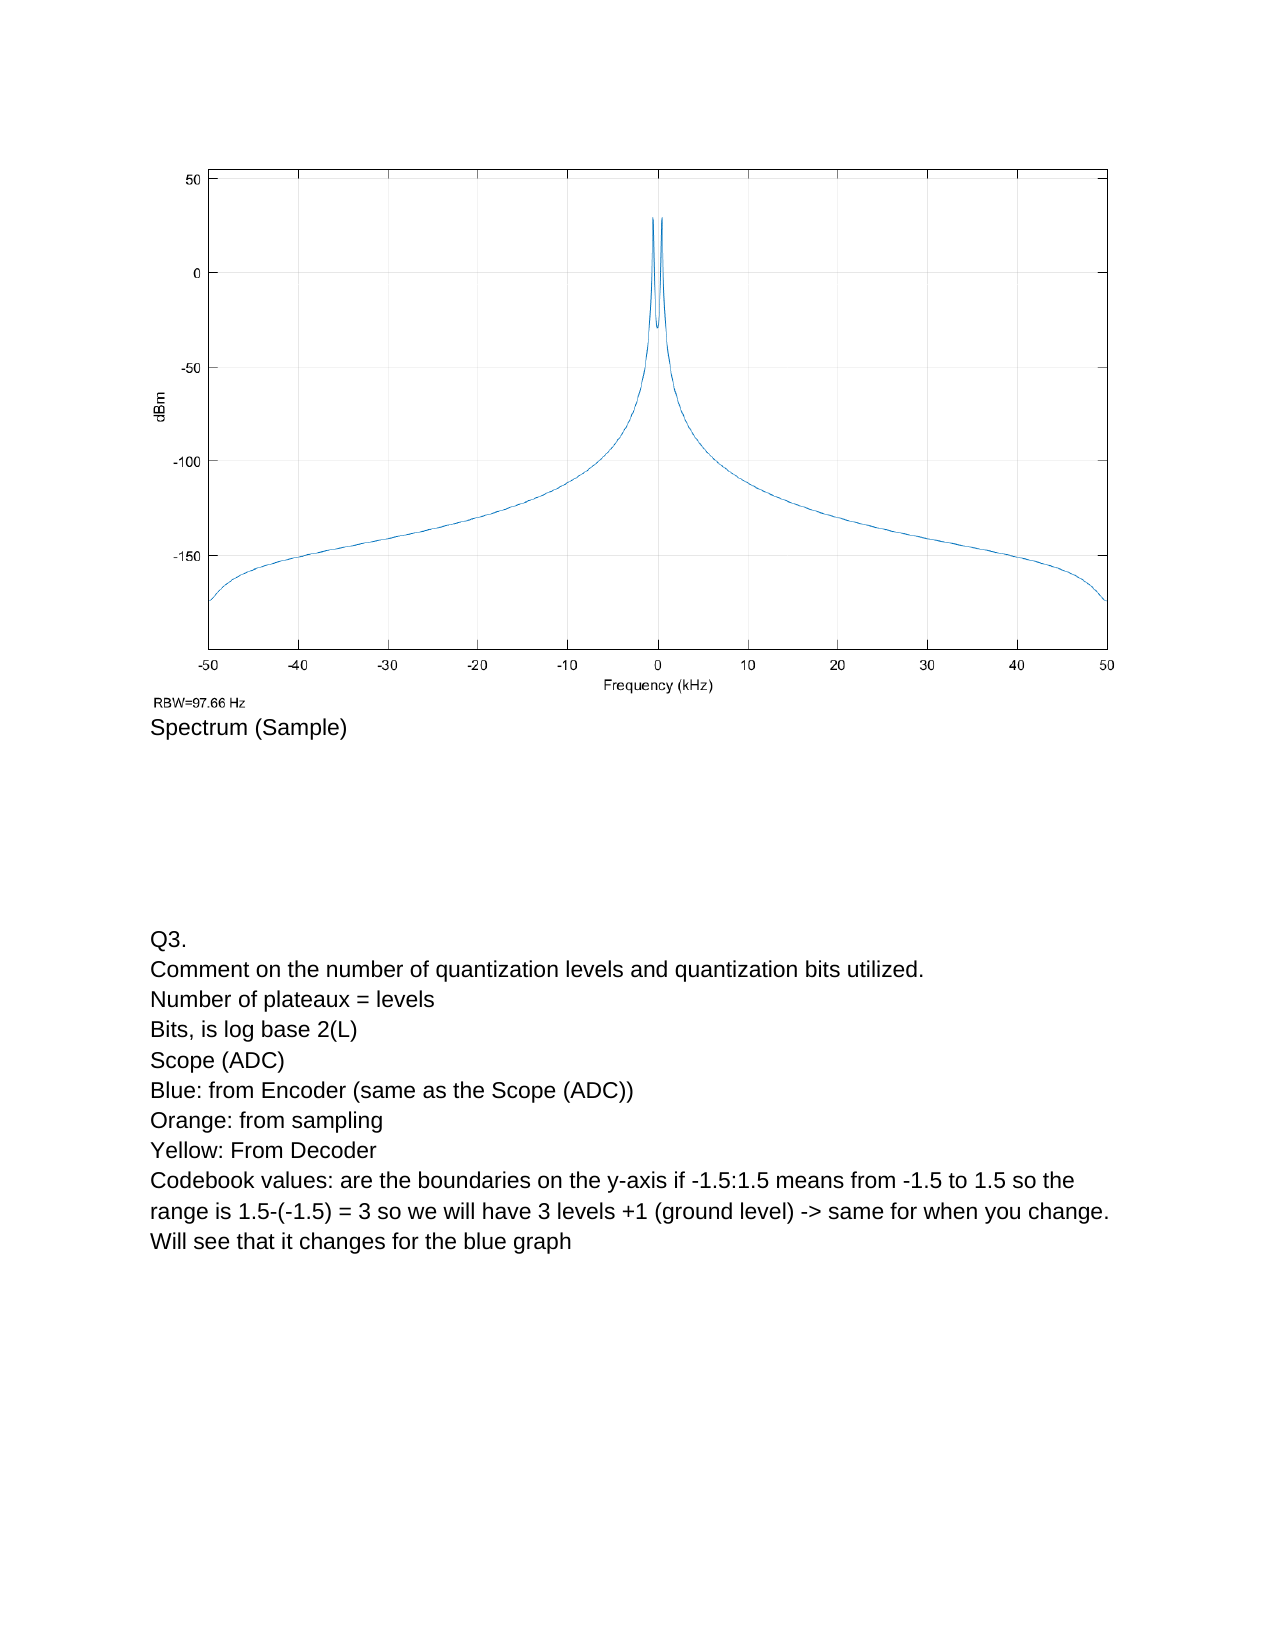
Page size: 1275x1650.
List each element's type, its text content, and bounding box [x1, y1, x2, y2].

text Spectrum (Sample) [150, 714, 1125, 741]
text Comment on the number of quantization levels and quantization bits utilized. [150, 956, 1125, 982]
text Orange: from sampling [150, 1107, 1125, 1133]
text Blue: from Encoder (same as the Scope (ADC)) [150, 1077, 1125, 1103]
text Bits, is log base 2(L) [150, 1016, 1125, 1043]
text Number of plateaux = levels [150, 986, 1125, 1012]
text Codebook values: are the boundaries on the y-axis if -1.5:1.5 means from -1.5 to 1.5 so the range is 1.5-(-1.5) = 3 so we will have 3 levels +1 (ground level) -> same for when you change. Will see that it changes for the blue graph [150, 1167, 1125, 1254]
text Scope (ADC) [150, 1047, 1125, 1073]
text Yellow: From Decoder [150, 1137, 1125, 1163]
text Q3. [150, 926, 1125, 952]
picture [150, 150, 1125, 711]
